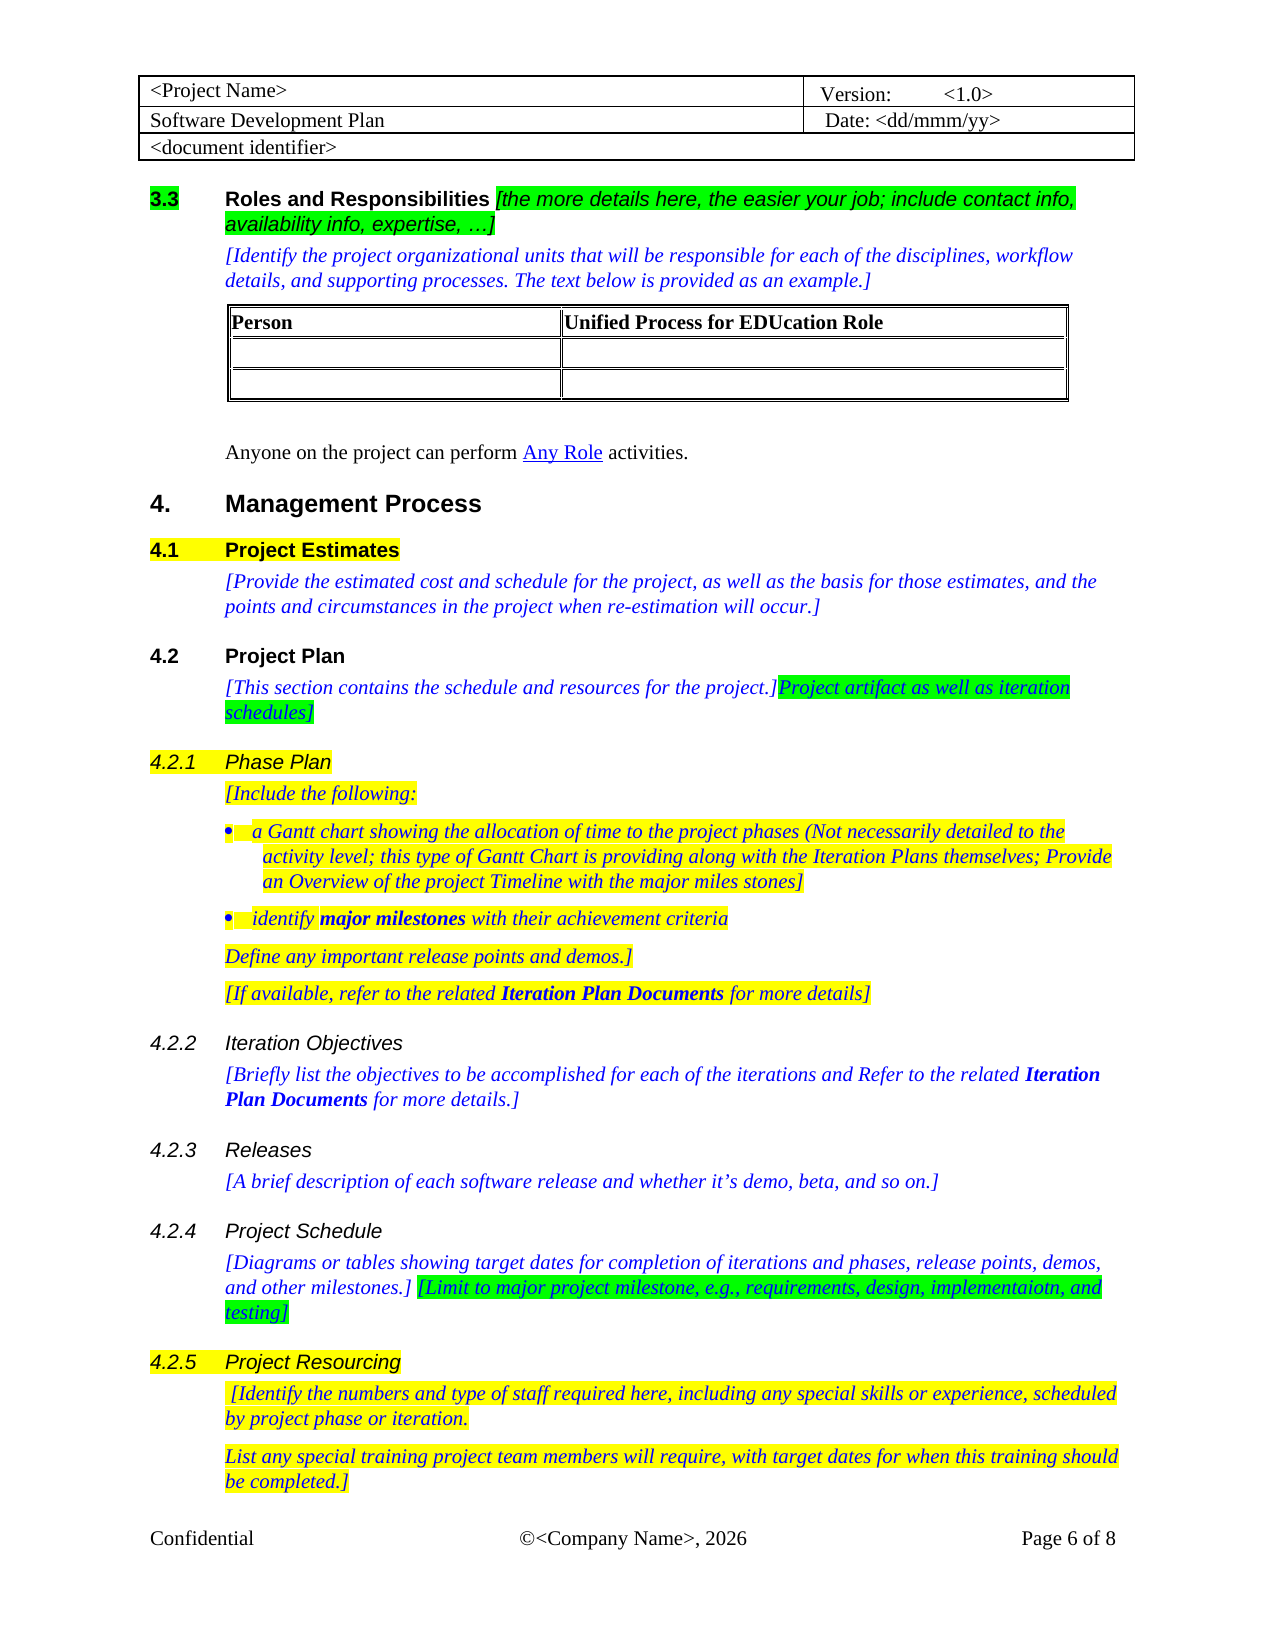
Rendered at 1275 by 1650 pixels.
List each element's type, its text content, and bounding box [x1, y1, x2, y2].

table_cell [562, 336, 1067, 367]
text [Include the following: [225, 780, 1125, 805]
subtitle Project Schedule [150, 1218, 1125, 1243]
subtitle Project Resourcing [150, 1349, 1125, 1374]
text [Briefly list the objectives to be accomplished for each of the iterations and Refer to the related Iteration Plan Documents for more details.] [225, 1061, 1125, 1111]
text Define any important release points and demos.] [225, 943, 1125, 968]
text [This section contains the schedule and resources for the project.]Project artifact as well as iteration schedules] [225, 674, 1125, 724]
subtitle Management Process [150, 489, 1125, 518]
text Anyone on the project can perform Any Role activities. [225, 439, 1125, 464]
subtitle Phase Plan [150, 749, 1125, 774]
text  a Gantt chart showing the allocation of time to the project phases (Not necessarily detailed to the activity level; this type of Gantt Chart is providing along with the Iteration Plans themselves; Provide an Overview of the project Timeline with the major miles stones] [225, 818, 1125, 893]
text [Provide the estimated cost and schedule for the project, as well as the basis for those estimates, and the points and circumstances in the project when re-estimation will occur.] [225, 568, 1125, 618]
text [Identify the numbers and type of staff required here, including any special skills or experience, scheduled by project phase or iteration. [225, 1380, 1125, 1430]
subtitle Project Plan [150, 643, 1125, 668]
table_cell [229, 336, 562, 367]
text [Identify the project organizational units that will be responsible for each of the disciplines, workflow details, and supporting processes. The text below is provided as an example.] [225, 242, 1125, 292]
text [A brief description of each software release and whether it’s demo, beta, and so on.] [225, 1168, 1125, 1193]
text [Diagrams or tables showing target dates for completion of iterations and phases, release points, demos, and other milestones.] [Limit to major project milestone, e.g., requirements, design, implementaiotn, and testing] [225, 1249, 1125, 1324]
table_cell [229, 367, 562, 398]
text List any special training project team members will require, with target dates for when this training should be completed.] [225, 1443, 1125, 1493]
table_cell [562, 367, 1067, 398]
subtitle Releases [150, 1136, 1125, 1161]
table_header Person [231, 308, 562, 336]
text [If available, refer to the related Iteration Plan Documents for more details] [225, 980, 1125, 1005]
table_header Unified Process for EDUcation Role [562, 308, 1066, 336]
subtitle Roles and Responsibilities [the more details here, the easier your job; include contact info, availability info, expertise, …] [150, 185, 1125, 235]
subtitle Iteration Objectives [150, 1030, 1125, 1055]
subtitle Project Estimates [150, 536, 1125, 561]
text  identify major milestones with their achievement criteria [225, 905, 1125, 930]
